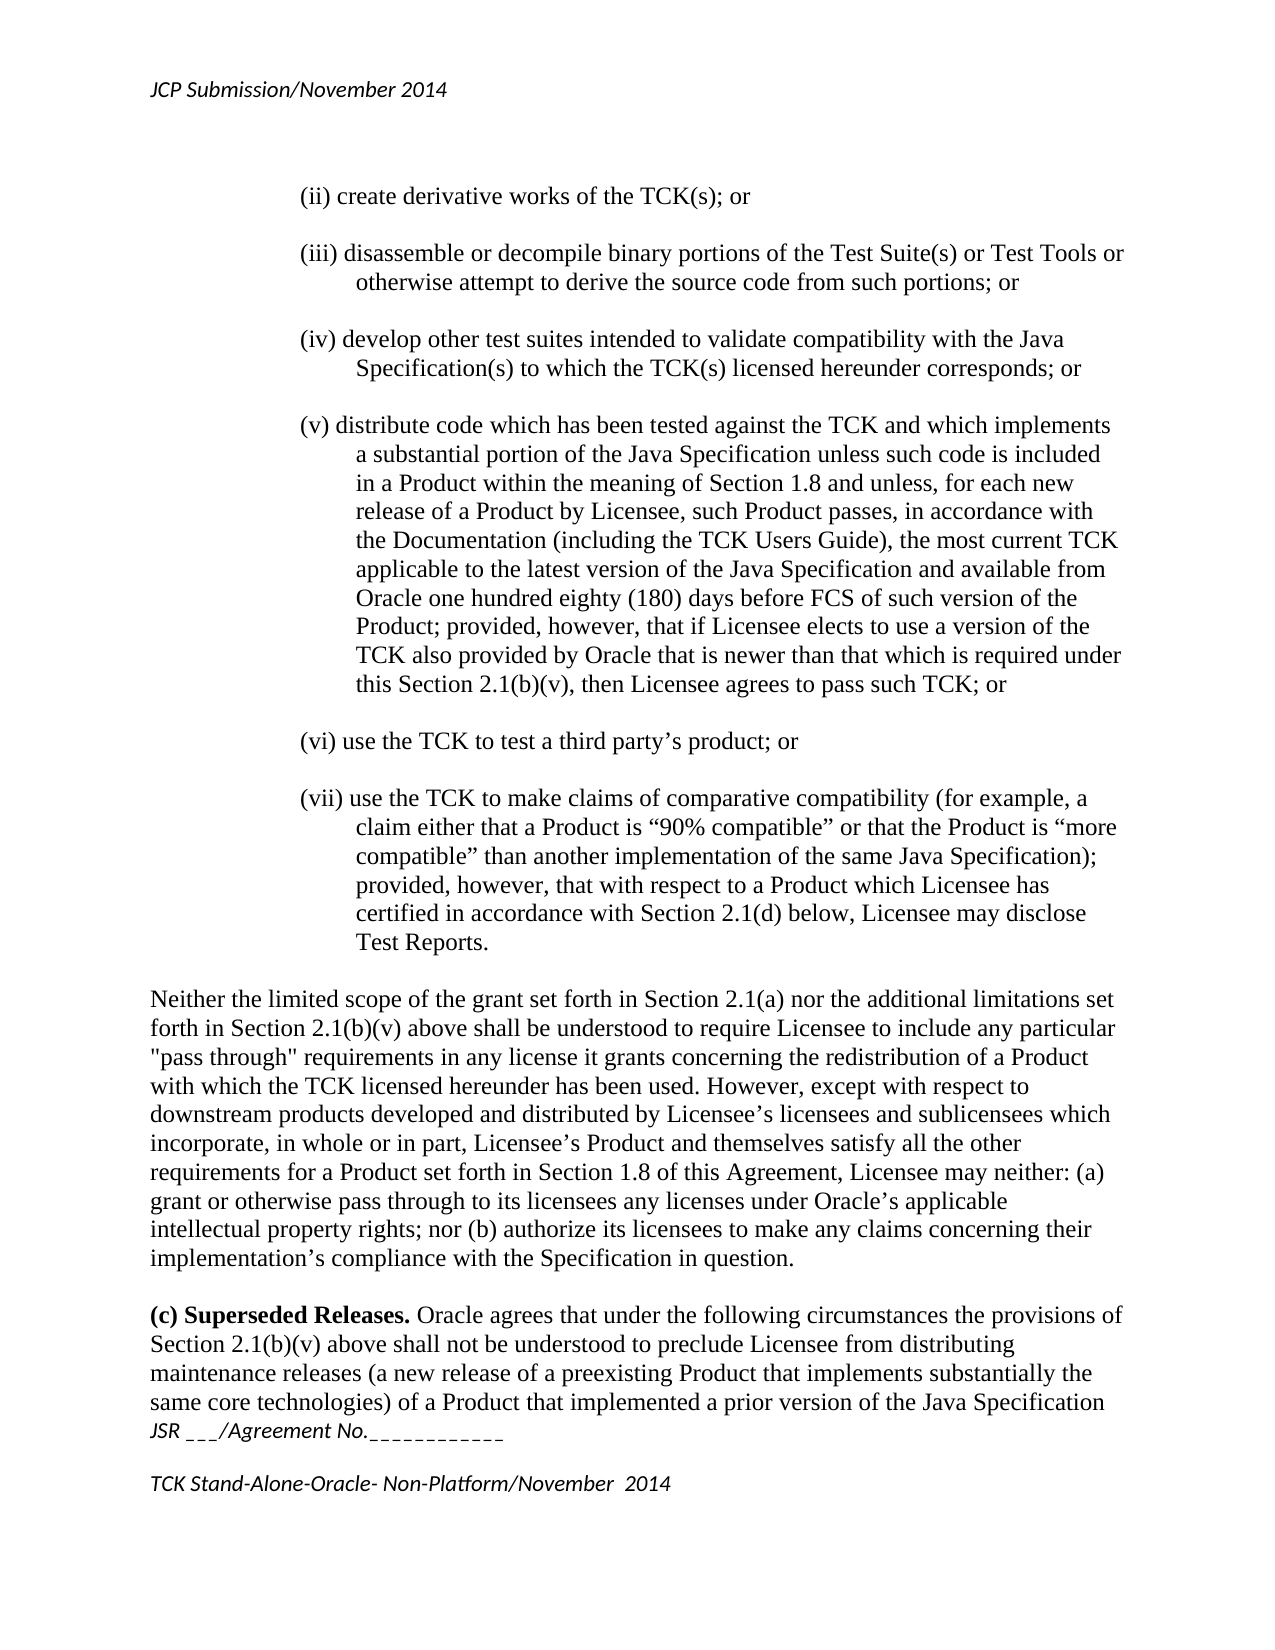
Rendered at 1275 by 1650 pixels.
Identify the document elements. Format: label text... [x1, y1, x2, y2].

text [150, 1301, 1125, 1416]
text Neither the limited scope of the grant set forth in Section 2.1(a) nor the additional limitations set forth in Section 2.1(b)(v) above shall be understood to require Licensee to include any particular "pass through" requirements in any license it grants concerning the redistribution of a Product with which the TCK licensed hereunder has been used. However, except with respect to downstream products developed and distributed by Licensee’s licensees and sublicensees which incorporate, in whole or in part, Licensee’s Product and themselves satisfy all the other requirements for a Product set forth in Section 1.8 of this Agreement, Licensee may neither: (a) grant or otherwise pass through to its licensees any licenses under Oracle’s applicable intellectual property rights; nor (b) authorize its licensees to make any claims concerning their implementation’s compliance with the Specification in question. [150, 984, 1125, 1272]
text (iv) develop other test suites intended to validate compatibility with the Java Specification(s) to which the TCK(s) licensed hereunder corresponds; or [300, 324, 1125, 382]
text (vii) use the TCK to make claims of comparative compatibility (for example, a claim either that a Product is “90% compatible” or that the Product is “more compatible” than another implementation of the same Java Specification); provided, however, that with respect to a Product which Licensee has certified in accordance with Section 2.1(d) below, Licensee may disclose Test Reports. [300, 783, 1125, 956]
text (v) distribute code which has been tested against the TCK and which implements a substantial portion of the Java Specification unless such code is included in a Product within the meaning of Section 1.8 and unless, for each new release of a Product by Licensee, such Product passes, in accordance with the Documentation (including the TCK Users Guide), the most current TCK applicable to the latest version of the Java Specification and available from Oracle one hundred eighty (180) days before FCS of such version of the Product; provided, however, that if Licensee elects to use a version of the TCK also provided by Oracle that is newer than that which is required under this Section 2.1(b)(v), then Licensee agrees to pass such TCK; or [300, 410, 1125, 698]
text (iii) disassemble or decompile binary portions of the Test Suite(s) or Test Tools or otherwise attempt to derive the source code from such portions; or [300, 238, 1125, 296]
text (ii) create derivative works of the TCK(s); or [300, 181, 1125, 209]
text (vi) use the TCK to test a third party’s product; or [300, 726, 1125, 755]
